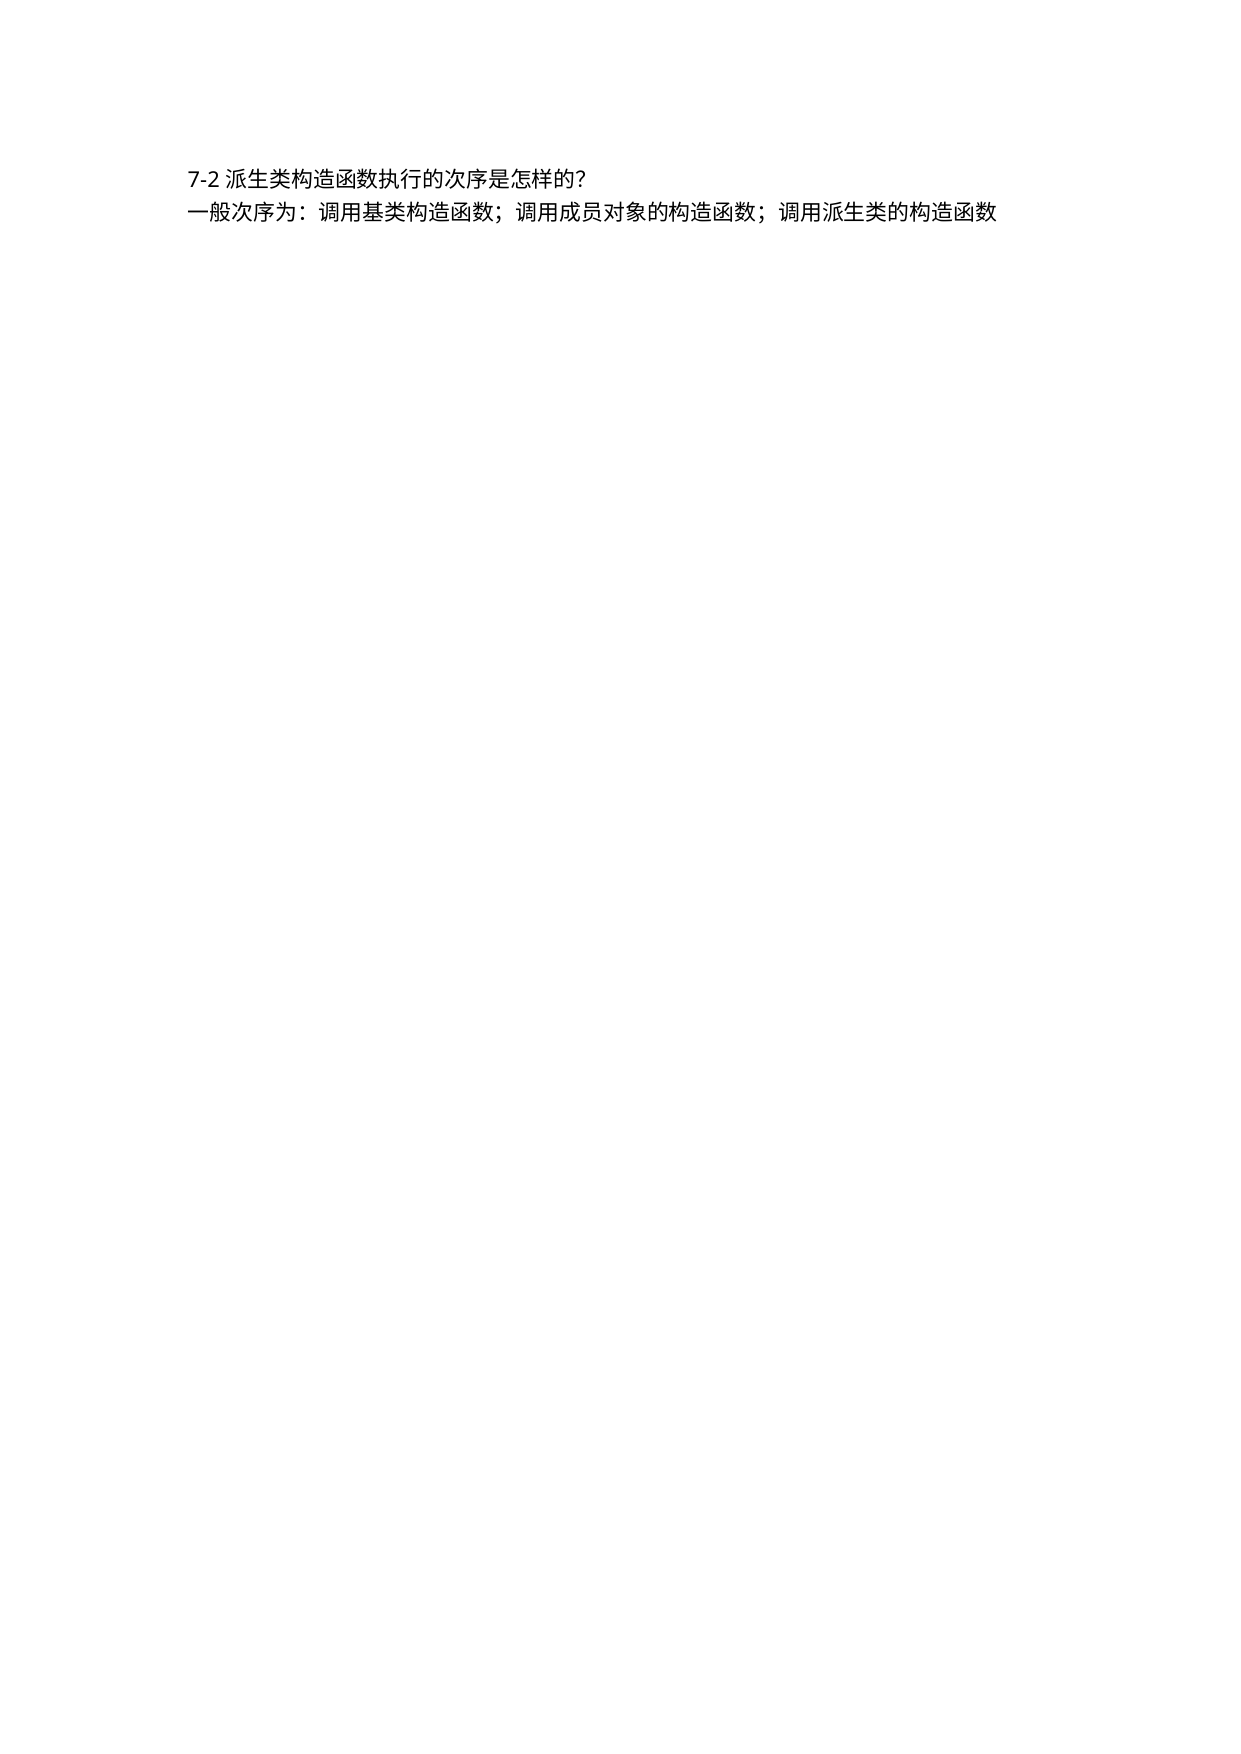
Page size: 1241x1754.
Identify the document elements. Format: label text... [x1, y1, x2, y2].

text 7-2 派生类构造函数执行的次序是怎样的？ [187, 162, 1053, 194]
text 一般次序为：调用基类构造函数；调用成员对象的构造函数；调用派生类的构造函数 [187, 194, 1053, 227]
